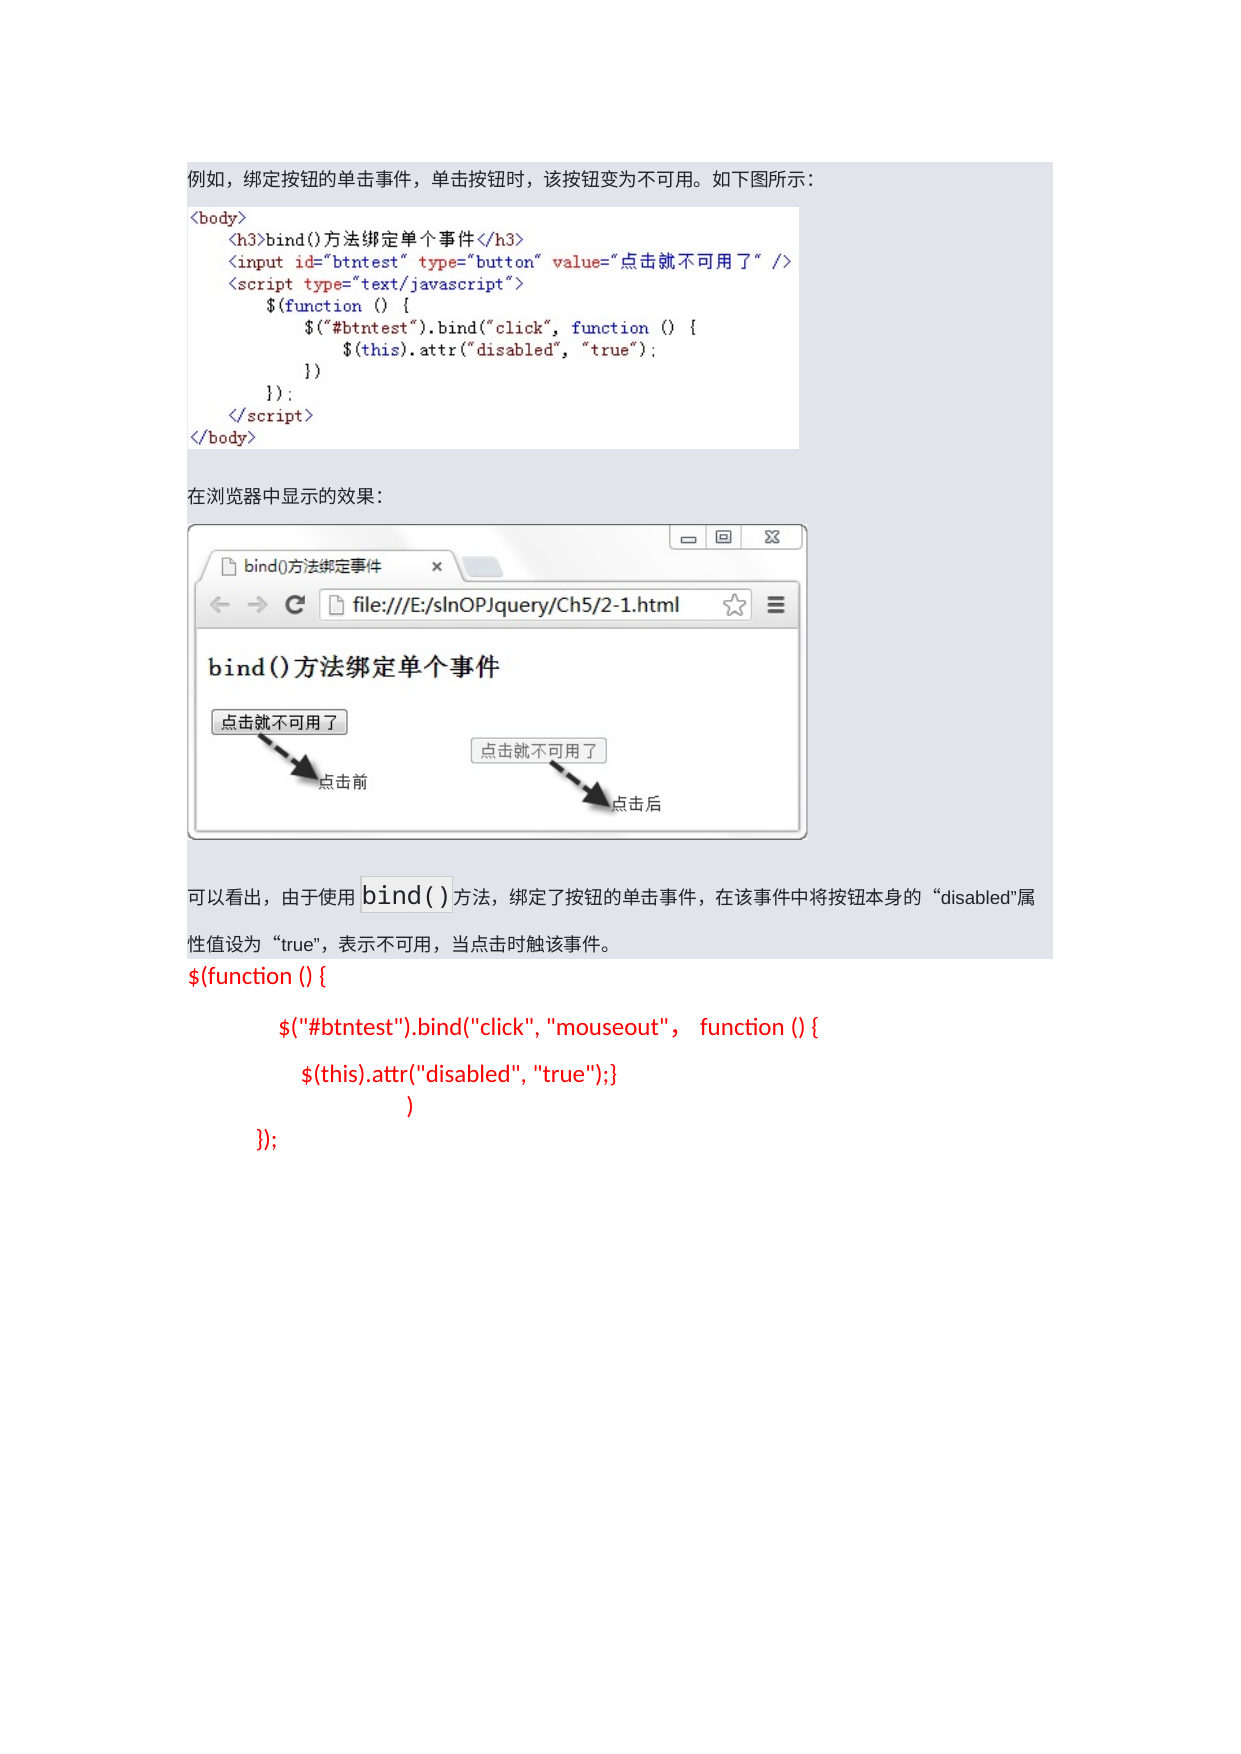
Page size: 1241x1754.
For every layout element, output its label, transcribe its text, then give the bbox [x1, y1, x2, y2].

text }); [187, 1122, 1053, 1154]
text $(this).attr("disabled", "true");} [187, 1057, 1053, 1089]
text 可以看出，由于使用bind()方法，绑定了按钮的单击事件，在该事件中将按钮本身的“disabled”属性值设为“true”，表示不可用，当点击时触该事件。 [187, 862, 1053, 959]
text ) [187, 1089, 1053, 1122]
text $(function () { [187, 959, 1053, 992]
text 例如，绑定按钮的单击事件，单击按钮时，该按钮变为不可用。如下图所示： [187, 162, 1053, 194]
picture [187, 207, 799, 449]
picture [187, 524, 808, 840]
text 在浏览器中显示的效果： [187, 479, 1053, 512]
text $("#btntest").bind("click", "mouseout"， function () { [187, 992, 1053, 1057]
